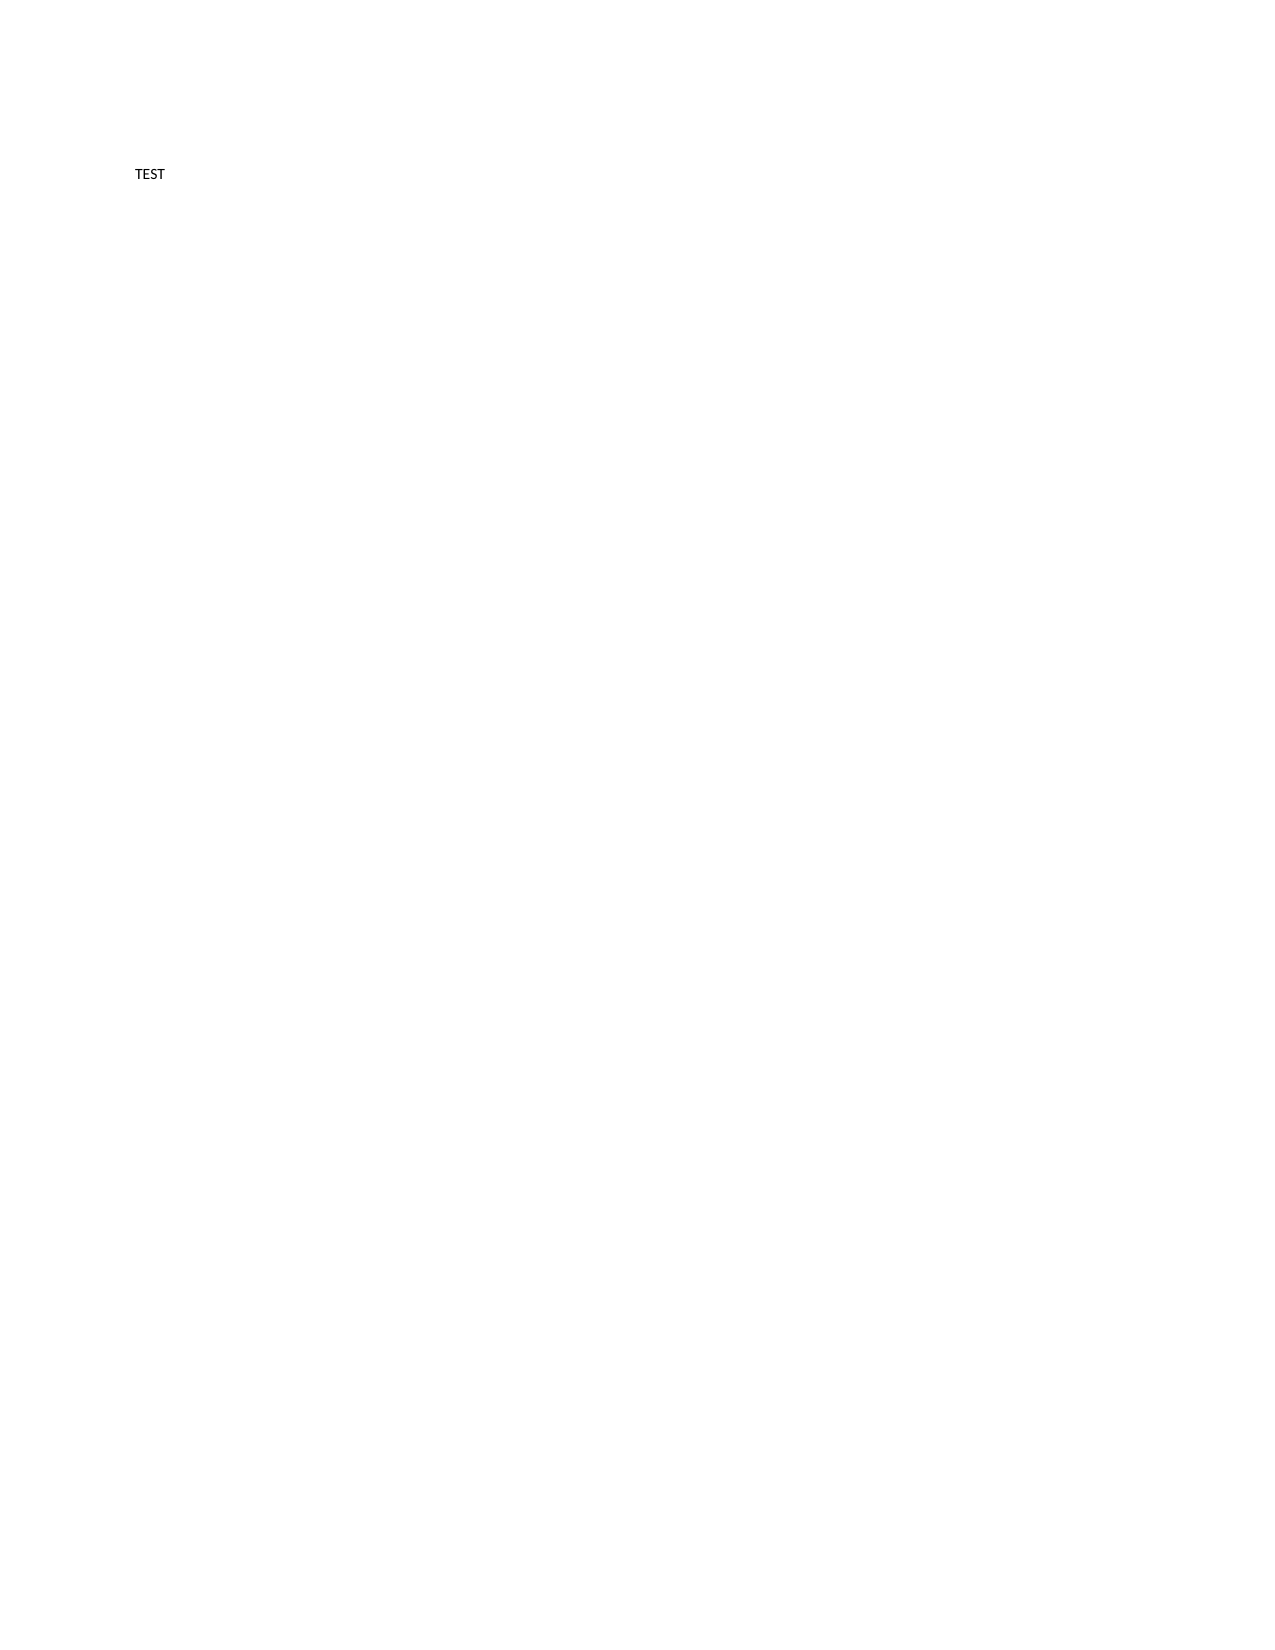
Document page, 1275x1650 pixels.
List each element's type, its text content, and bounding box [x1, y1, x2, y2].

text TEST [135, 150, 1155, 183]
